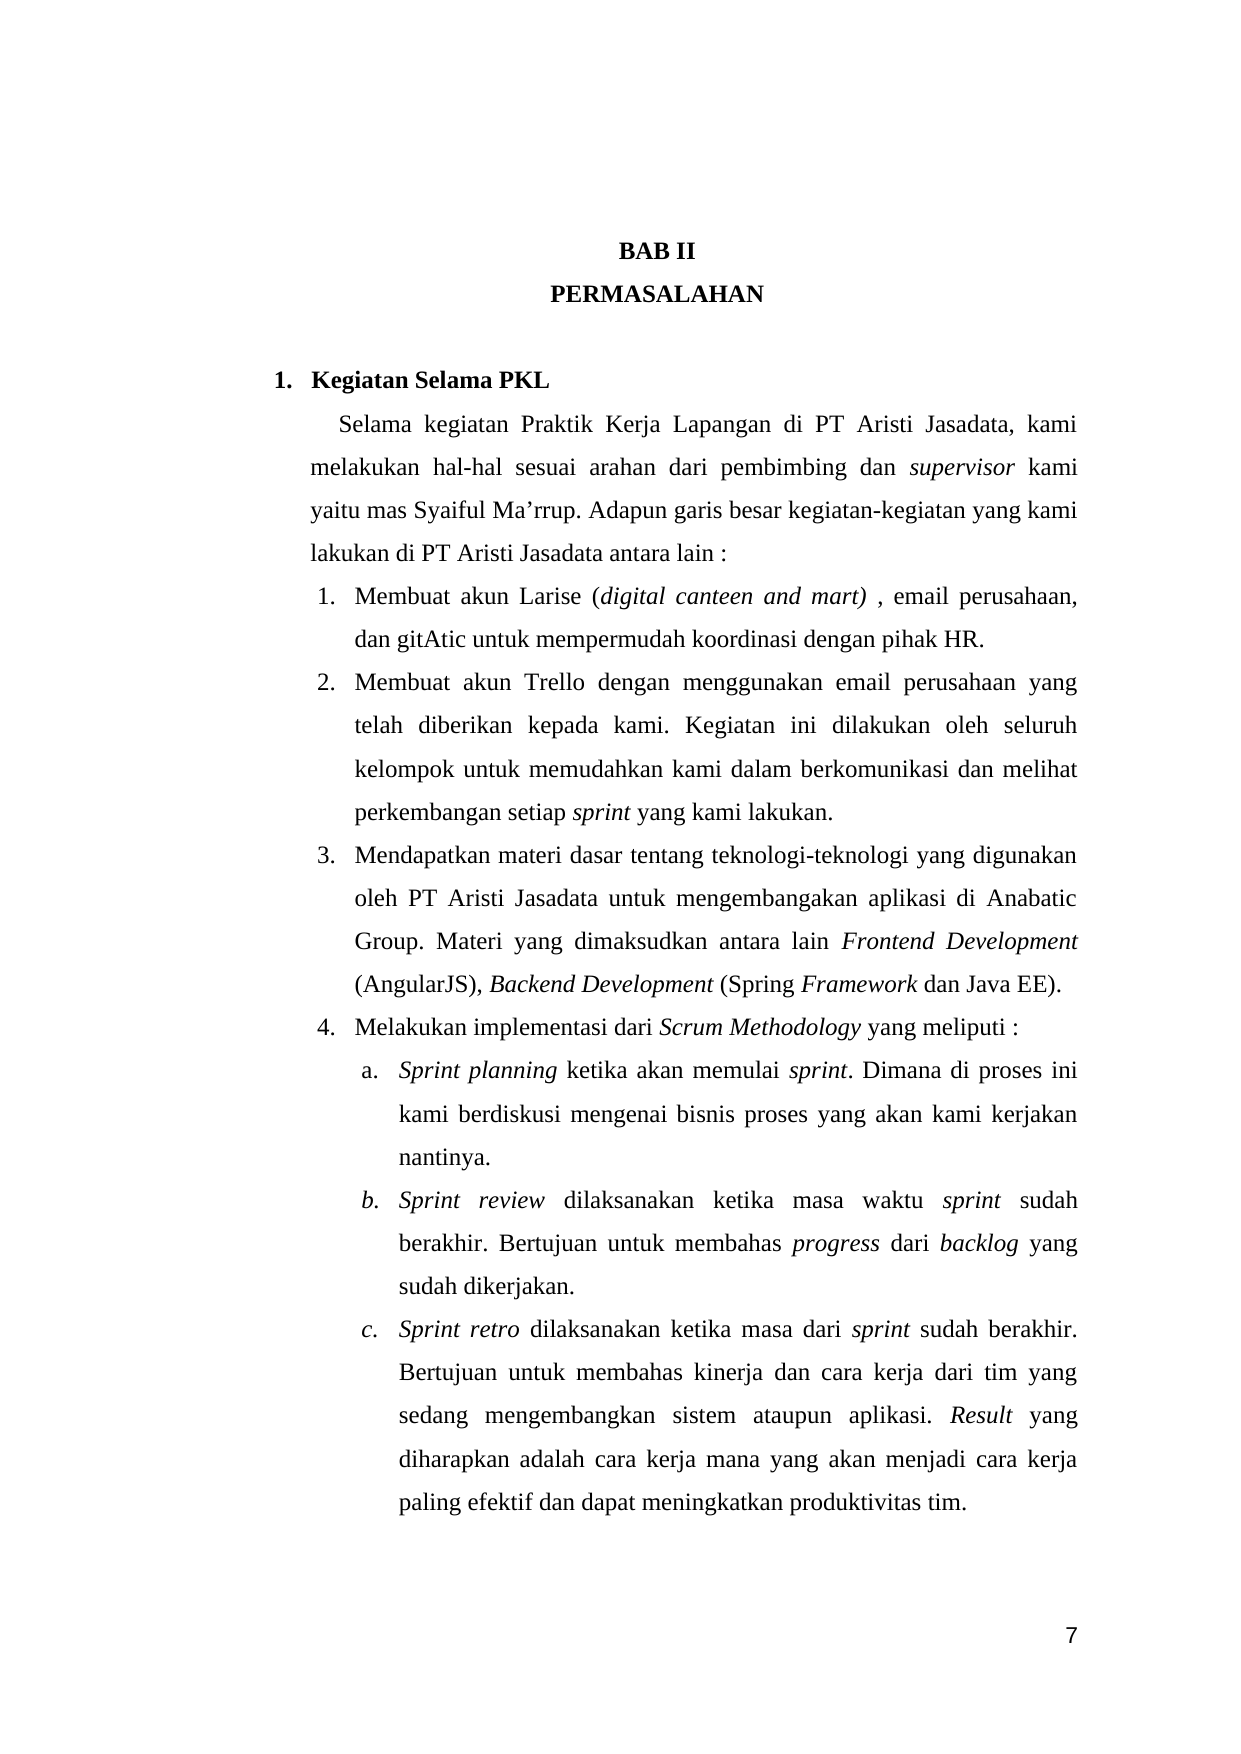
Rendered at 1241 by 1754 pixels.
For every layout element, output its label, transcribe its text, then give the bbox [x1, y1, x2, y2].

list Melakukan implementasi dari Scrum Methodology yang meliputi : [317, 1012, 1078, 1041]
list Sprint retro dilaksanakan ketika masa dari sprint sudah berakhir. Bertujuan untuk membahas kinerja dan cara kerja dari tim yang sedang mengembangkan sistem ataupun aplikasi. Result yang diharapkan adalah cara kerja mana yang akan menjadi cara kerja paling efektif dan dapat meningkatkan produktivitas tim. [361, 1314, 1078, 1516]
text PERMASALAHAN [236, 279, 1078, 308]
text Selama kegiatan Praktik Kerja Lapangan di PT Aristi Jasadata, kami melakukan hal-hal sesuai arahan dari pembimbing dan supervisor kami yaitu mas Syaiful Ma’rrup. Adapun garis besar kegiatan-kegiatan yang kami lakukan di PT Aristi Jasadata antara lain : [310, 409, 1078, 567]
text BAB II [236, 236, 1078, 265]
list Kegiatan Selama PKL [274, 366, 1078, 394]
list Sprint planning ketika akan memulai sprint. Dimana di proses ini kami berdiskusi mengenai bisnis proses yang akan kami kerjakan nantinya. [361, 1056, 1078, 1171]
list Sprint review dilaksanakan ketika masa waktu sprint sudah berakhir. Bertujuan untuk membahas progress dari backlog yang sudah dikerjakan. [361, 1185, 1078, 1300]
list Membuat akun Trello dengan menggunakan email perusahaan yang telah diberikan kepada kami. Kegiatan ini dilakukan oleh seluruh kelompok untuk memudahkan kami dalam berkomunikasi dan melihat perkembangan setiap sprint yang kami lakukan. [317, 667, 1078, 826]
list Mendapatkan materi dasar tentang teknologi-teknologi yang digunakan oleh PT Aristi Jasadata untuk mengembangakan aplikasi di Anabatic Group. Materi yang dimaksudkan antara lain Frontend Development (AngularJS), Backend Development (Spring Framework dan Java EE). [317, 840, 1078, 998]
list Membuat akun Larise (digital canteen and mart) , email perusahaan, dan gitAtic untuk mempermudah koordinasi dengan pihak HR. [317, 581, 1078, 653]
